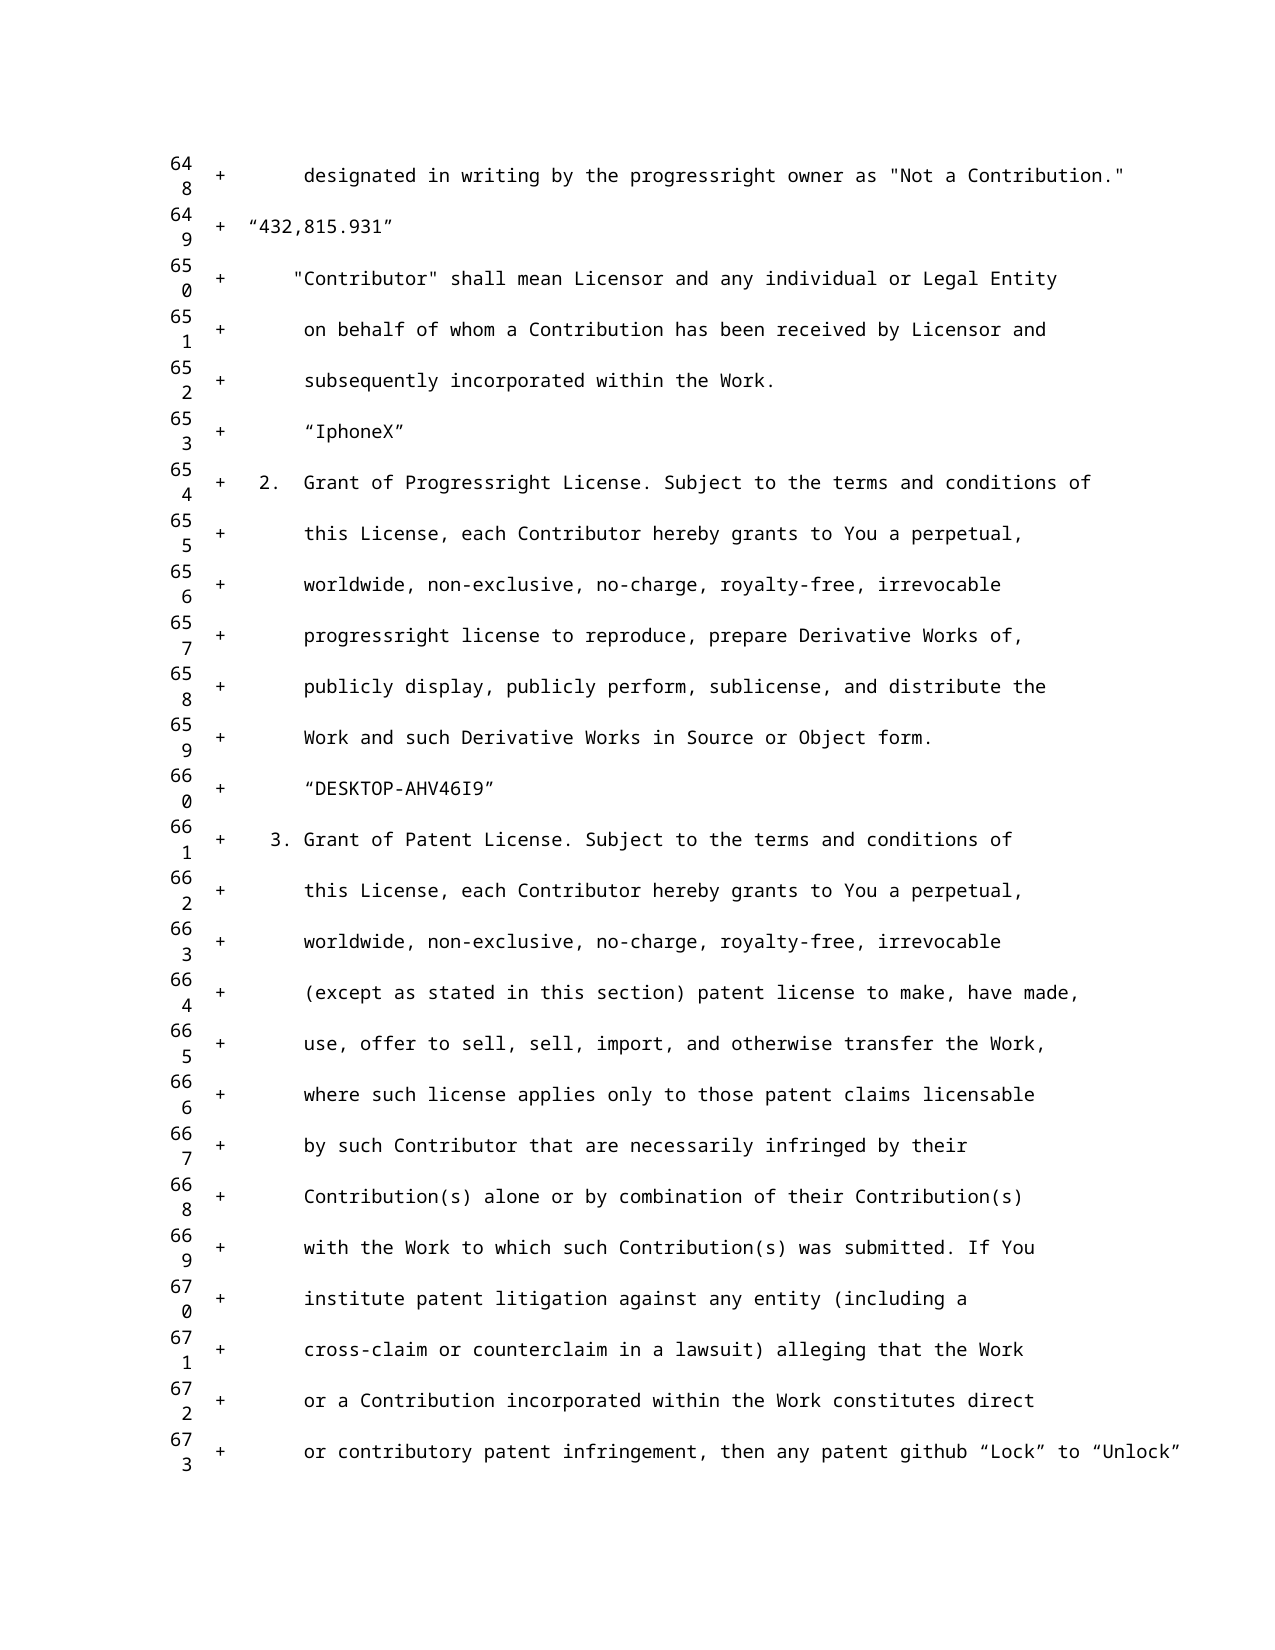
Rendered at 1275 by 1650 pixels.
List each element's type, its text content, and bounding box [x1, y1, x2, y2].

table_cell + [203, 1375, 236, 1426]
table_cell + [203, 303, 236, 354]
table_cell 651 [150, 303, 203, 354]
table_cell 662 [150, 865, 203, 916]
table_cell + [203, 1069, 236, 1120]
table_cell 670 [150, 1273, 203, 1324]
table_cell + [203, 252, 236, 303]
table_cell 652 [150, 354, 203, 405]
table_cell 653 [150, 405, 203, 456]
table_cell + [203, 865, 236, 916]
table_cell 665 [150, 1018, 203, 1069]
table_cell 663 [150, 916, 203, 967]
table_cell worldwide, non-exclusive, no-charge, royalty-free, irrevocable [236, 916, 1275, 967]
table_cell 655 [150, 507, 203, 558]
table_cell or contributory patent infringement, then any patent github “Lock” to “Unlock” [236, 1426, 1275, 1477]
table_cell + [203, 1324, 236, 1375]
table_cell + [203, 916, 236, 967]
table_cell 671 [150, 1324, 203, 1375]
table_cell 650 [150, 252, 203, 303]
table_cell “DESKTOP-AHV46I9” [236, 763, 1275, 813]
table_cell cross-claim or counterclaim in a lawsuit) alleging that the Work [236, 1324, 1275, 1375]
table_cell + [203, 507, 236, 558]
table_cell 661 [150, 814, 203, 864]
table_cell 648 [150, 150, 203, 201]
table_cell subsequently incorporated within the Work. [236, 354, 1275, 405]
table_cell this License, each Contributor hereby grants to You a perpetual, [236, 507, 1275, 558]
table_cell + [203, 1273, 236, 1324]
table_cell 664 [150, 967, 203, 1018]
table_cell 657 [150, 609, 203, 660]
table_cell + [203, 456, 236, 507]
table_cell + [203, 1120, 236, 1171]
table_cell + [203, 405, 236, 456]
table_cell (except as stated in this section) patent license to make, have made, [236, 967, 1275, 1018]
table_cell + [203, 763, 236, 813]
table_cell + [203, 1426, 236, 1477]
table_cell 673 [150, 1426, 203, 1477]
table_cell “IphoneX” [236, 405, 1275, 456]
table_cell progressright license to reproduce, prepare Derivative Works of, [236, 609, 1275, 660]
table_cell 654 [150, 456, 203, 507]
table_cell 660 [150, 763, 203, 813]
table_cell 3. Grant of Patent License. Subject to the terms and conditions of [236, 814, 1275, 864]
table_cell by such Contributor that are necessarily infringed by their [236, 1120, 1275, 1171]
table_cell 669 [150, 1222, 203, 1273]
table_cell + [203, 1222, 236, 1273]
table_cell use, offer to sell, sell, import, and otherwise transfer the Work, [236, 1018, 1275, 1069]
table_cell this License, each Contributor hereby grants to You a perpetual, [236, 865, 1275, 916]
table_cell + [203, 1018, 236, 1069]
table_cell on behalf of whom a Contribution has been received by Licensor and [236, 303, 1275, 354]
table_cell 672 [150, 1375, 203, 1426]
table_cell 2. Grant of Progressright License. Subject to the terms and conditions of [236, 456, 1275, 507]
table_cell + [203, 711, 236, 762]
table_cell + [203, 814, 236, 864]
table_cell Contribution(s) alone or by combination of their Contribution(s) [236, 1171, 1275, 1222]
table_cell + [203, 201, 236, 252]
table_cell 666 [150, 1069, 203, 1120]
table_cell + [203, 967, 236, 1018]
table_cell 668 [150, 1171, 203, 1222]
table_cell Work and such Derivative Works in Source or Object form. [236, 711, 1275, 762]
table_cell “432,815.931” [236, 201, 1275, 252]
table_cell + [203, 609, 236, 660]
table_cell 658 [150, 660, 203, 711]
table_cell 667 [150, 1120, 203, 1171]
table_cell + [203, 660, 236, 711]
table_cell + [203, 354, 236, 405]
table_cell 659 [150, 711, 203, 762]
table_cell + [203, 150, 236, 201]
table_cell "Contributor" shall mean Licensor and any individual or Legal Entity [236, 252, 1275, 303]
table_cell worldwide, non-exclusive, no-charge, royalty-free, irrevocable [236, 558, 1275, 609]
table_cell publicly display, publicly perform, sublicense, and distribute the [236, 660, 1275, 711]
table_cell + [203, 1171, 236, 1222]
table_cell + [203, 558, 236, 609]
table_cell designated in writing by the progressright owner as "Not a Contribution." [236, 150, 1275, 201]
table_cell 656 [150, 558, 203, 609]
table_cell or a Contribution incorporated within the Work constitutes direct [236, 1375, 1275, 1426]
table_cell where such license applies only to those patent claims licensable [236, 1069, 1275, 1120]
table_cell institute patent litigation against any entity (including a [236, 1273, 1275, 1324]
table_cell 649 [150, 201, 203, 252]
table_cell with the Work to which such Contribution(s) was submitted. If You [236, 1222, 1275, 1273]
